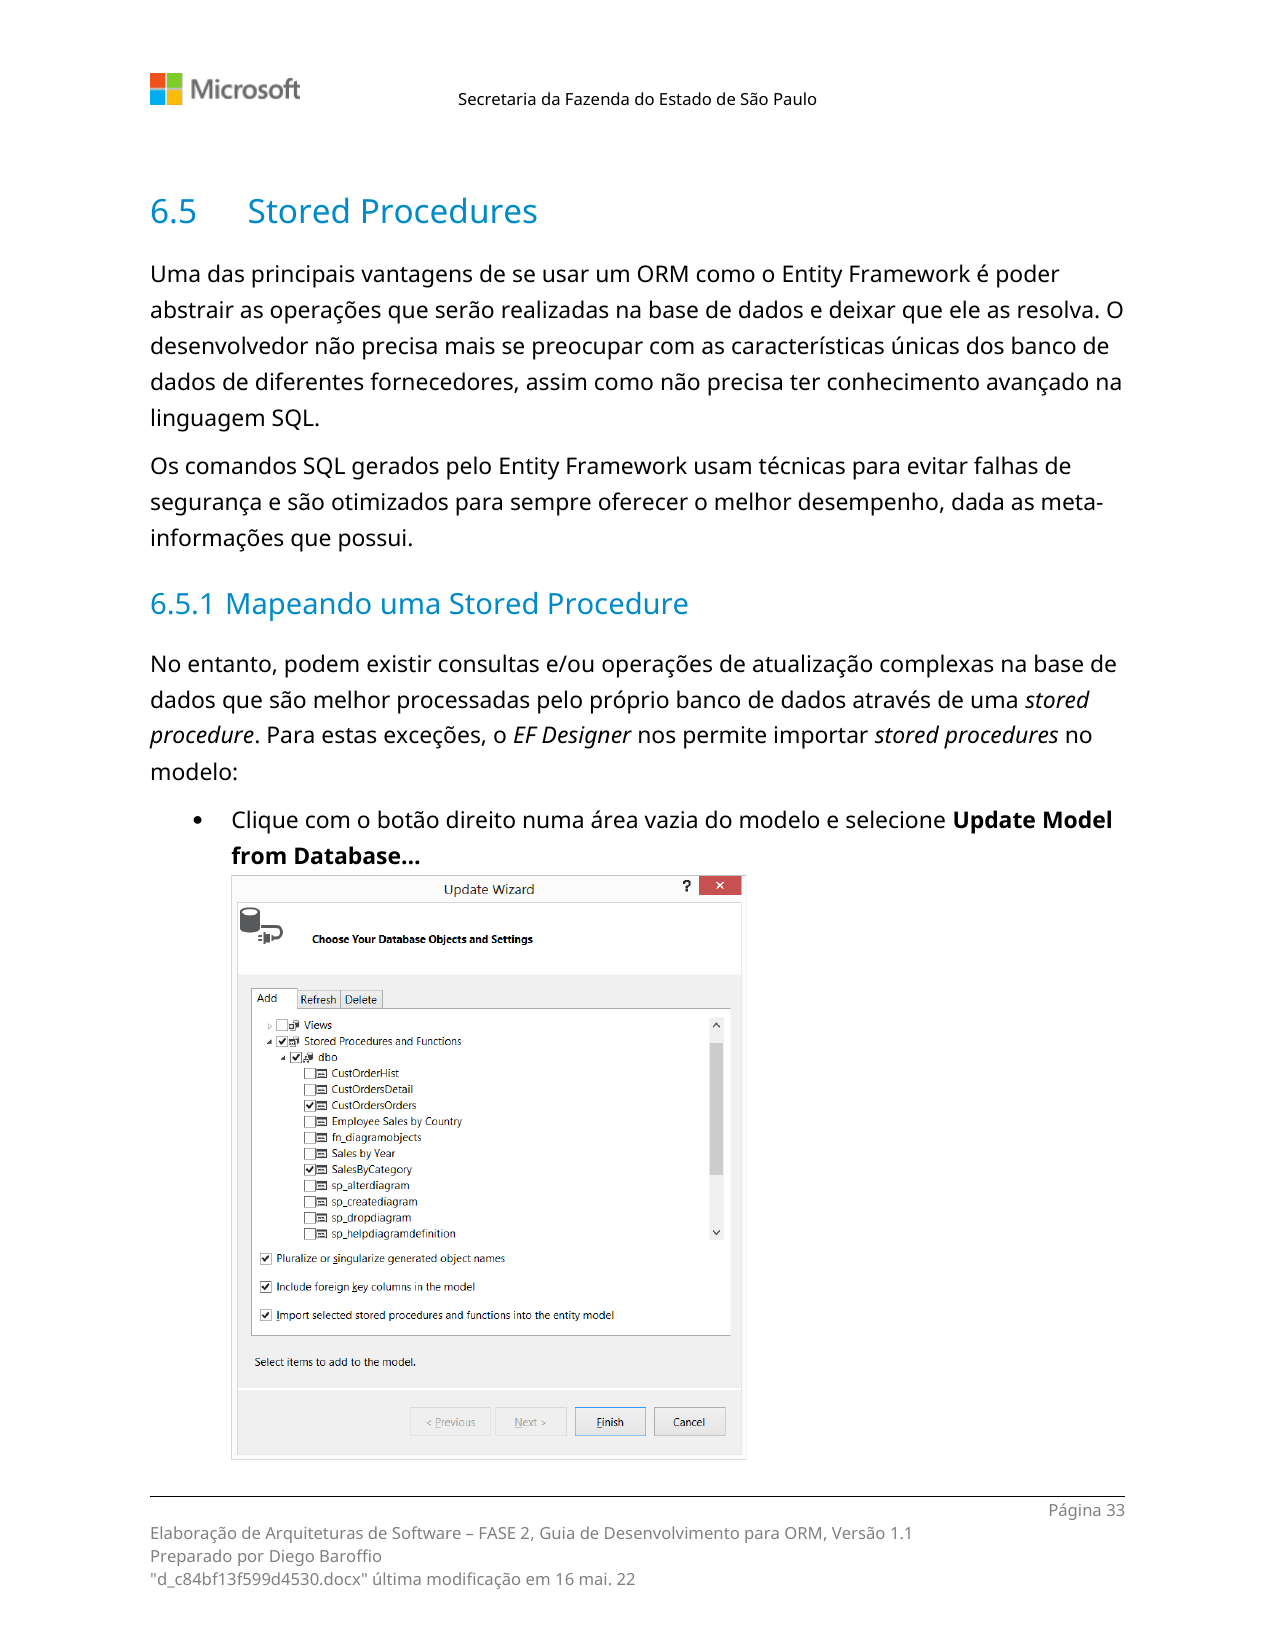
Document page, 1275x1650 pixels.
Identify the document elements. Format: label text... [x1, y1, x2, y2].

picture [150, 73, 300, 106]
text Uma das principais vantagens de se usar um ORM como o Entity Framework é poder abstrair as operações que serão realizadas na base de dados e deixar que ele as resolva. O desenvolvedor não precisa mais se preocupar com as características únicas dos banco de dados de diferentes fornecedores, assim como não precisa ter conhecimento avançado na linguagem SQL. [150, 258, 1125, 433]
picture [231, 875, 747, 1460]
subtitle Mapeando uma Stored Procedure [150, 583, 1125, 623]
list Clique com o botão direito numa área vazia do modelo e selecione Update Model from Database… [194, 804, 1125, 871]
subtitle Stored Procedures [150, 187, 1125, 233]
text No entanto, podem existir consultas e/ou operações de atualização complexas na base de dados que são melhor processadas pelo próprio banco de dados através de uma stored procedure. Para estas exceções, o EF Designer nos permite importar stored procedures no modelo: [150, 648, 1125, 787]
text Os comandos SQL gerados pelo Entity Framework usam técnicas para evitar falhas de segurança e são otimizados para sempre oferecer o melhor desempenho, dada as meta-informações que possui. [150, 450, 1125, 553]
